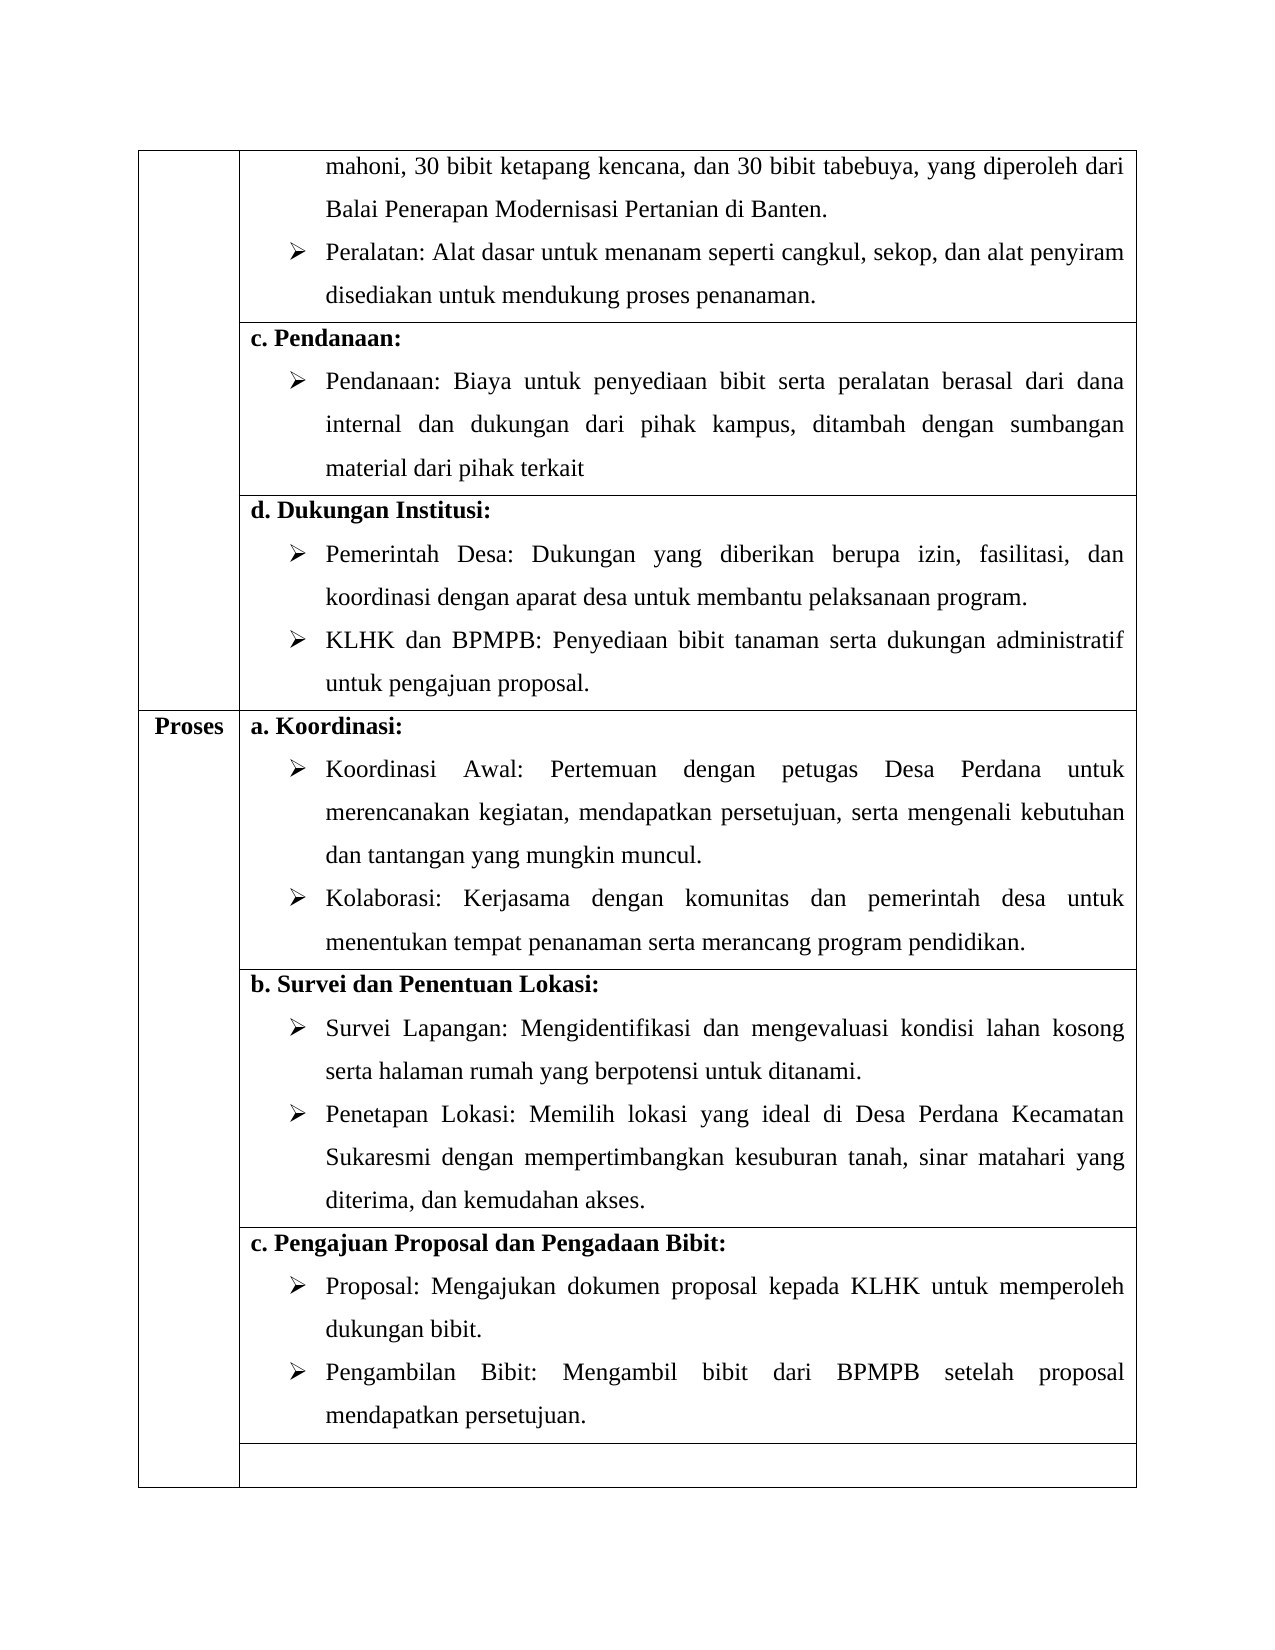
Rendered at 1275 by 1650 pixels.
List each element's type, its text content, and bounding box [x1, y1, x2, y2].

table_cell [240, 1444, 1136, 1487]
table_cell b. Survei dan Penentuan Lokasi: Survei Lapangan: Mengidentifikasi dan mengevaluasi kondisi lahan kosong serta halaman rumah yang berpotensi untuk ditanami. Penetapan Lokasi: Memilih lokasi yang ideal di Desa Perdana Kecamatan Sukaresmi dengan mempertimbangkan kesuburan tanah, sinar matahari yang diterima, dan kemudahan akses. [240, 970, 1136, 1227]
table_cell d. Dukungan Institusi: Pemerintah Desa: Dukungan yang diberikan berupa izin, fasilitasi, dan koordinasi dengan aparat desa untuk membantu pelaksanaan program. KLHK dan BPMPB: Penyediaan bibit tanaman serta dukungan administratif untuk pengajuan proposal. [240, 496, 1136, 710]
table_cell a. Koordinasi: Koordinasi Awal: Pertemuan dengan petugas Desa Perdana untuk merencanakan kegiatan, mendapatkan persetujuan, serta mengenali kebutuhan dan tantangan yang mungkin muncul. Kolaborasi: Kerjasama dengan komunitas dan pemerintah desa untuk menentukan tempat penanaman serta merancang program pendidikan. [240, 711, 1136, 968]
table_cell c. Pengajuan Proposal dan Pengadaan Bibit: Proposal: Mengajukan dokumen proposal kepada KLHK untuk memperoleh dukungan bibit. Pengambilan Bibit: Mengambil bibit dari BPMPB setelah proposal mendapatkan persetujuan. [240, 1228, 1136, 1442]
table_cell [240, 151, 1136, 322]
table_cell c. Pendanaan: Pendanaan: Biaya untuk penyediaan bibit serta peralatan berasal dari dana internal dan dukungan dari pihak kampus, ditambah dengan sumbangan material dari pihak terkait [240, 323, 1136, 494]
table_cell Proses [139, 711, 239, 1487]
